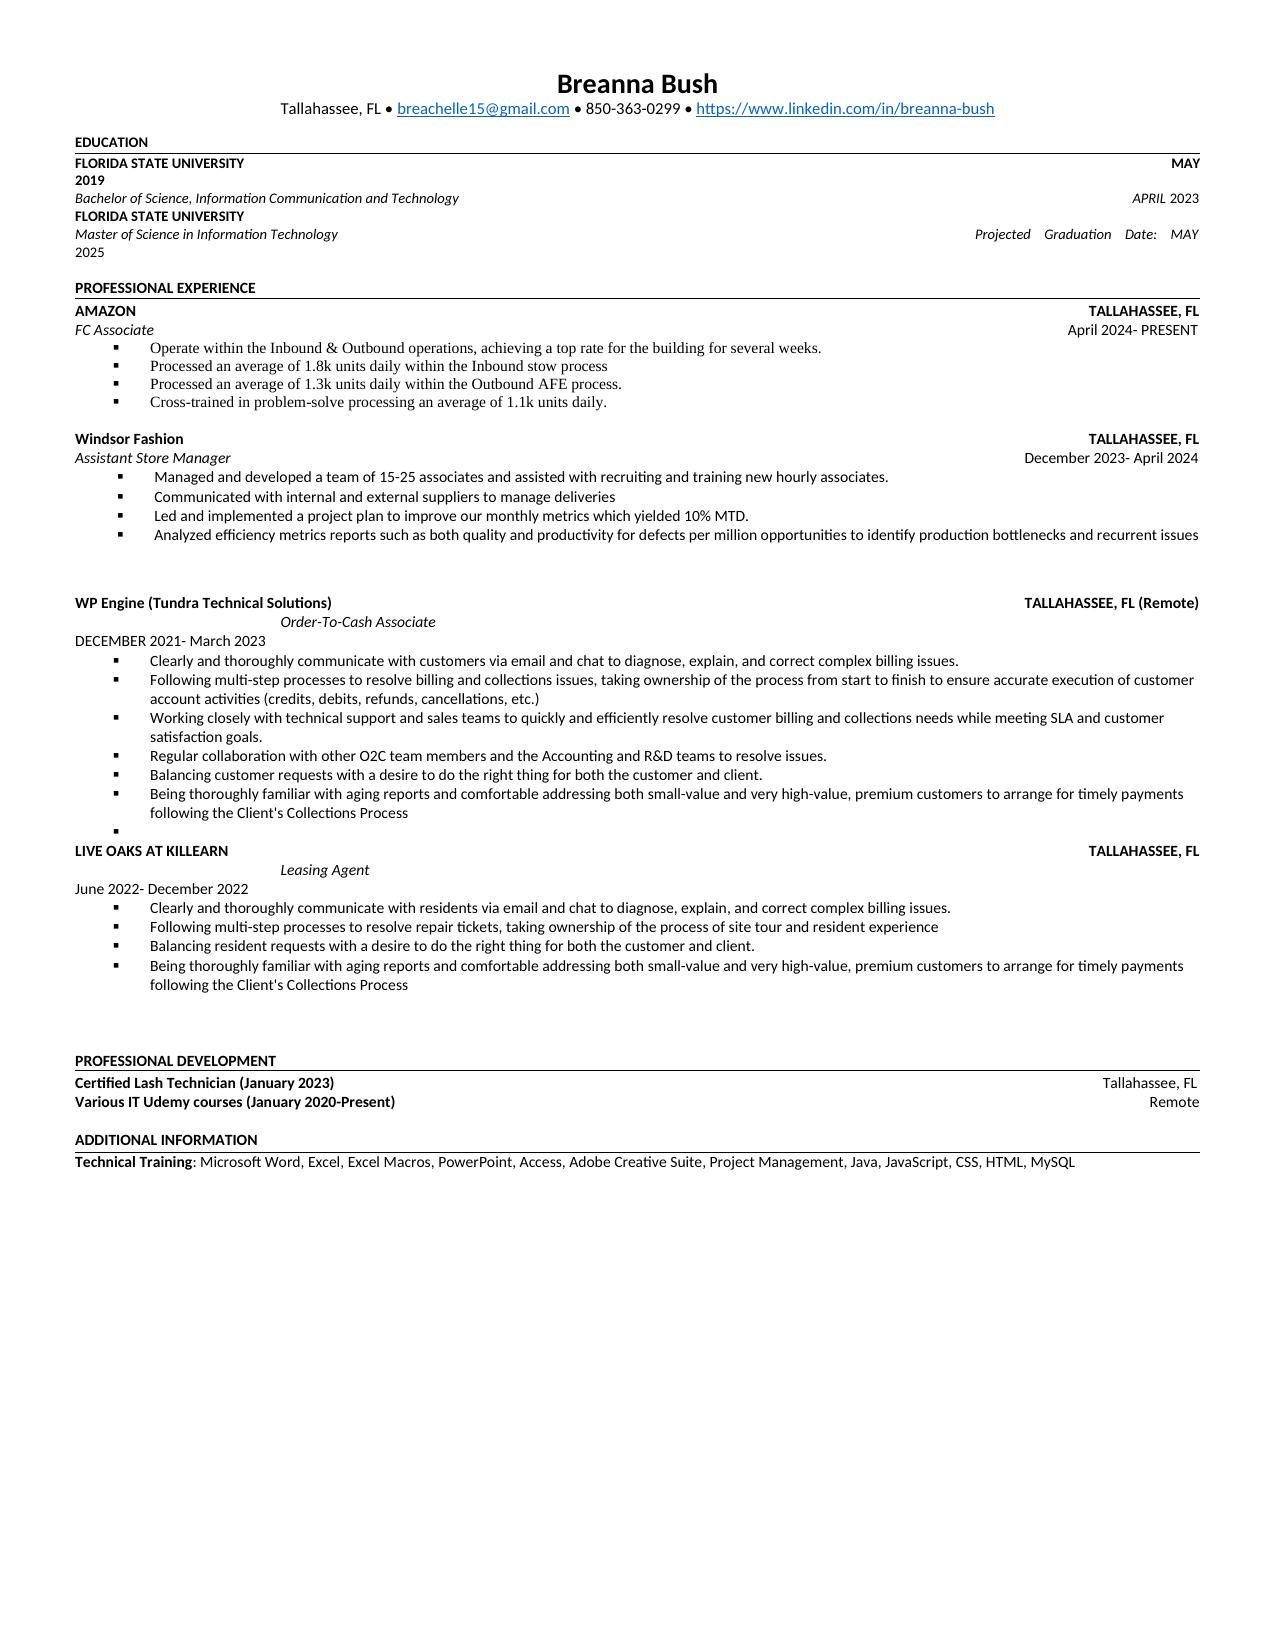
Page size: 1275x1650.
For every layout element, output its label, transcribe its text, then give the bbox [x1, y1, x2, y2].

text ADDITIONAL INFORMATION [75, 1130, 1200, 1152]
text LIVE OAKS AT KILLEARN TALLAHASSEE, FL Leasing Agent June 2022- December 2022 [75, 841, 1200, 898]
text Tallahassee, FL • breachelle15@gmail.com • 850-363-0299 • https://www.linkedin.com/in/breanna-bush [75, 99, 1200, 119]
text Various IT Udemy courses (January 2020-Present) Remote [75, 1092, 1200, 1111]
list Analyzed efficiency metrics reports such as both quality and productivity for defects per million opportunities to identify production bottlenecks and recurrent issues [117, 525, 1200, 574]
list Cross-trained in problem-solve processing an average of 1.1k units daily. [112, 393, 1200, 411]
list Balancing customer requests with a desire to do the right thing for both the customer and client. [112, 765, 1200, 784]
list Being thoroughly familiar with aging reports and comfortable addressing both small-value and very high-value, premium customers to arrange for timely payments following the Client's Collections Process [112, 784, 1200, 822]
list Regular collaboration with other O2C team members and the Accounting and R&D teams to resolve issues. [112, 746, 1200, 765]
list Communicated with internal and external suppliers to manage deliveries [117, 487, 1200, 506]
text FC Associate April 2024- PRESENT [75, 320, 1200, 339]
list Clearly and thoroughly communicate with residents via email and chat to diagnose, explain, and correct complex billing issues. [112, 898, 1200, 918]
list Being thoroughly familiar with aging reports and comfortable addressing both small-value and very high-value, premium customers to arrange for timely payments following the Client's Collections Process [112, 956, 1200, 994]
text Master of Science in Information Technology Projected Graduation Date: MAY 2025 [75, 225, 1200, 261]
text EDUCATION [75, 133, 1200, 153]
text Bachelor of Science, Information Communication and Technology APRIL 2023 [75, 189, 1200, 207]
text PROFESSIONAL DEVELOPMENT [75, 1051, 1200, 1070]
list Managed and developed a team of 15-25 associates and assisted with recruiting and training new hourly associates. [117, 468, 1200, 487]
list Led and implemented a project plan to improve our monthly metrics which yielded 10% MTD. [117, 506, 1200, 525]
text Technical Training: Microsoft Word, Excel, Excel Macros, PowerPoint, Access, Adobe Creative Suite, Project Management, Java, JavaScript, CSS, HTML, MySQL [75, 1153, 1200, 1172]
text PROFESSIONAL EXPERIENCE [75, 278, 1200, 298]
list Working closely with technical support and sales teams to quickly and efficiently resolve customer billing and collections needs while meeting SLA and customer satisfaction goals. [112, 708, 1200, 746]
list Operate within the Inbound & Outbound operations, achieving a top rate for the building for several weeks. [112, 339, 1200, 357]
list Following multi-step processes to resolve billing and collections issues, taking ownership of the process from start to finish to ensure accurate execution of customer account activities (credits, debits, refunds, cancellations, etc.) [112, 670, 1200, 708]
title Breanna Bush [75, 75, 1200, 99]
text Windsor Fashion TALLAHASSEE, FL [75, 429, 1200, 449]
list Processed an average of 1.8k units daily within the Inbound stow process [112, 357, 1200, 375]
list Clearly and thoroughly communicate with customers via email and chat to diagnose, explain, and correct complex billing issues. [112, 651, 1200, 670]
list Balancing resident requests with a desire to do the right thing for both the customer and client. [112, 937, 1200, 956]
list Following multi-step processes to resolve repair tickets, taking ownership of the process of site tour and resident experience [112, 918, 1200, 937]
text FLORIDA STATE UNIVERSITY MAY 2019 [75, 154, 1200, 189]
text AMAZON TALLAHASSEE, FL [75, 299, 1200, 320]
text Assistant Store Manager December 2023- April 2024 [75, 449, 1200, 468]
text WP Engine (Tundra Technical Solutions) TALLAHASSEE, FL (Remote) Order-To-Cash Associate DECEMBER 2021- March 2023 [75, 593, 1200, 651]
text Certified Lash Technician (January 2023) Tallahassee, FL [75, 1071, 1200, 1092]
list Processed an average of 1.3k units daily within the Outbound AFE process. [112, 375, 1200, 393]
text FLORIDA STATE UNIVERSITY [75, 207, 1200, 225]
